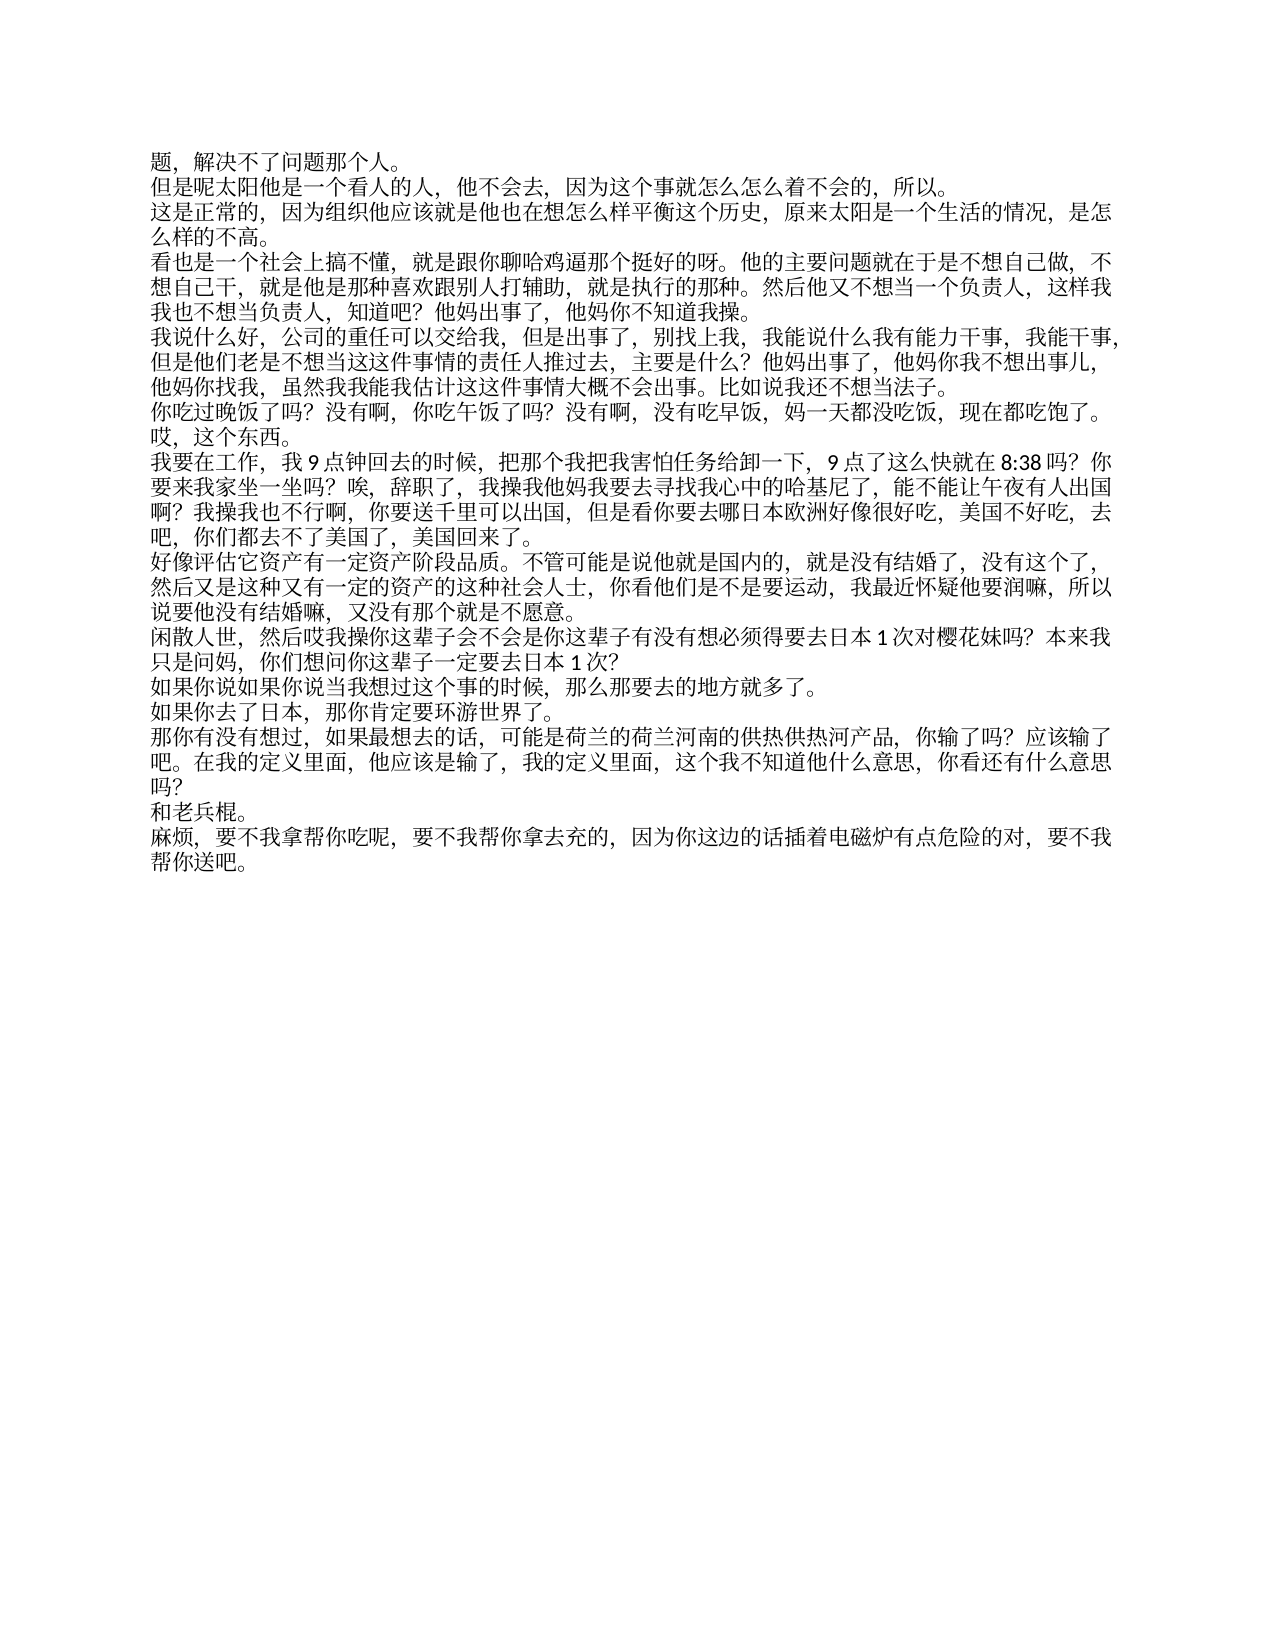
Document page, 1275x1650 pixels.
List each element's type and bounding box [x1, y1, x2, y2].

text [150, 150, 1125, 1300]
